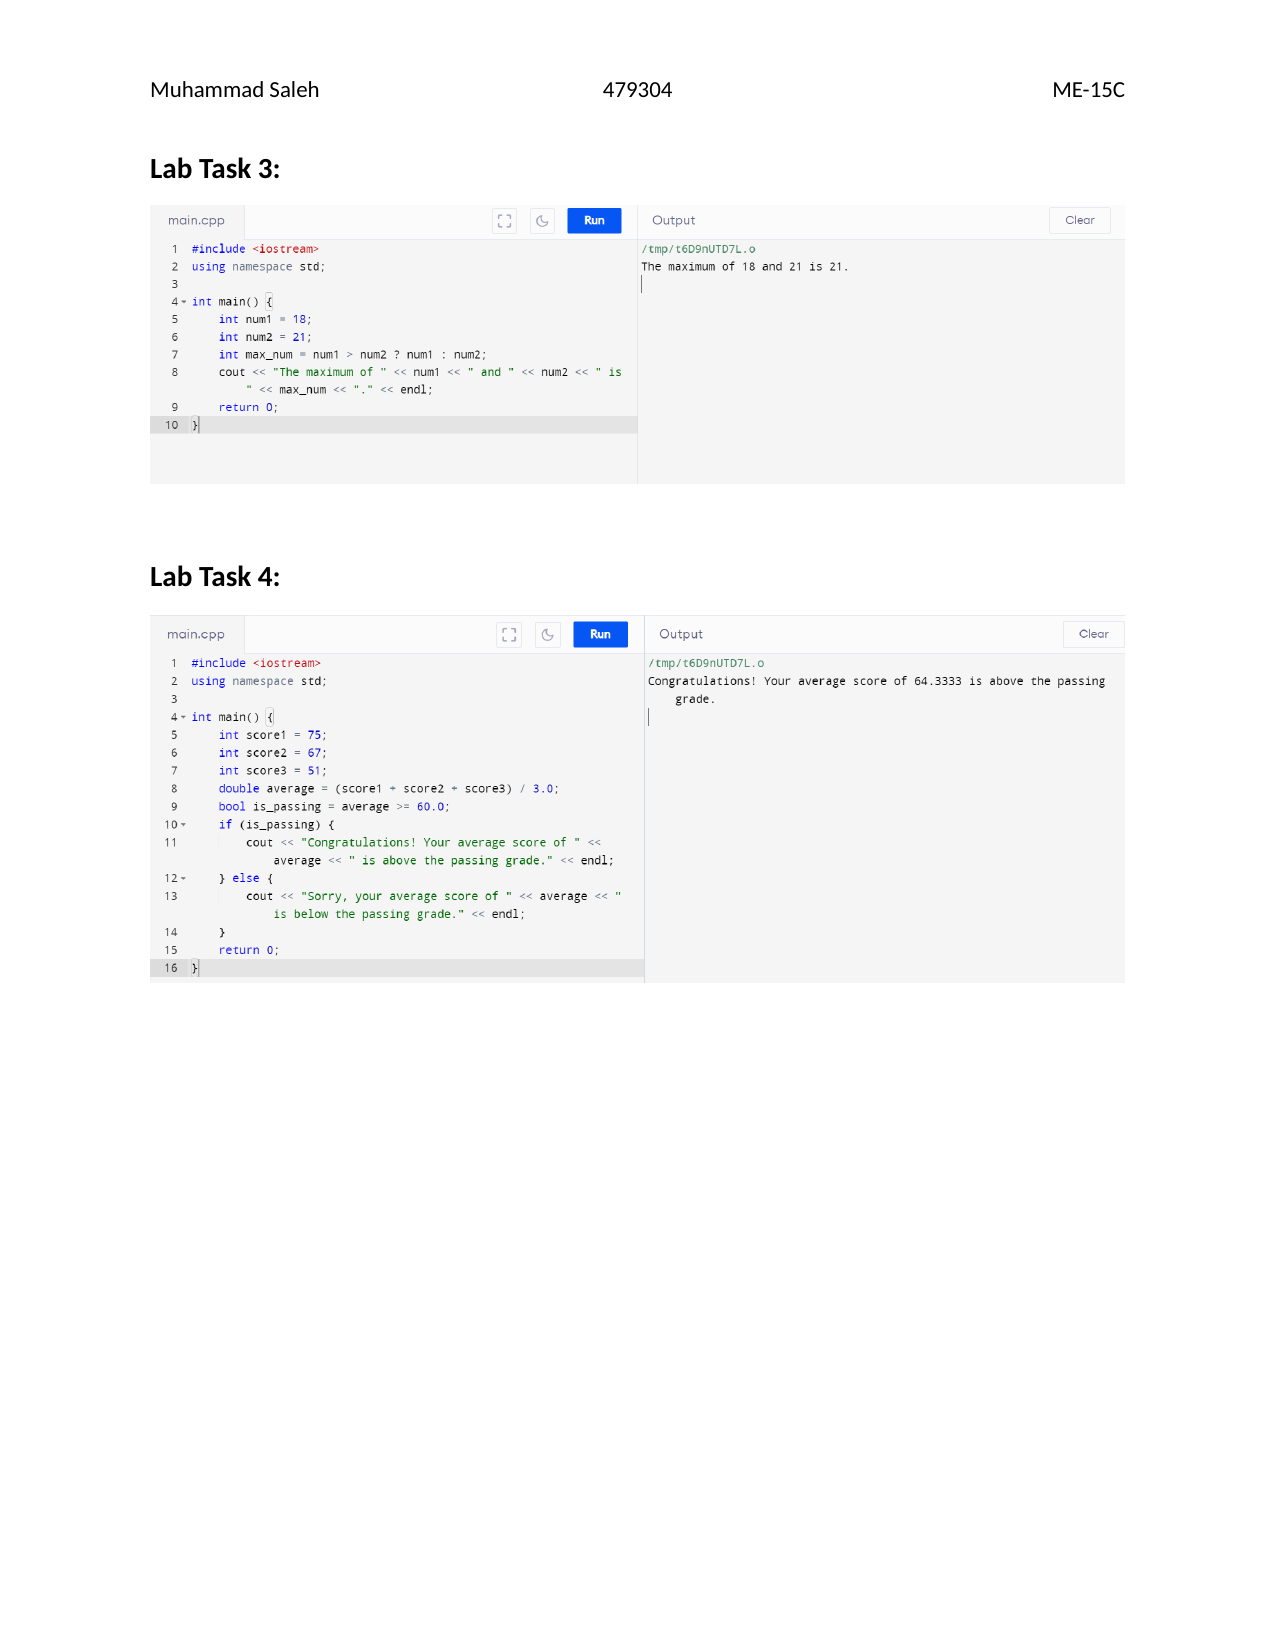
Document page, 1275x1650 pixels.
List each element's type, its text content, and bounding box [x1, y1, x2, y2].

picture [150, 612, 1125, 983]
picture [150, 205, 1125, 484]
text Lab Task 3: [150, 150, 1125, 186]
text Lab Task 4: [150, 558, 1125, 593]
